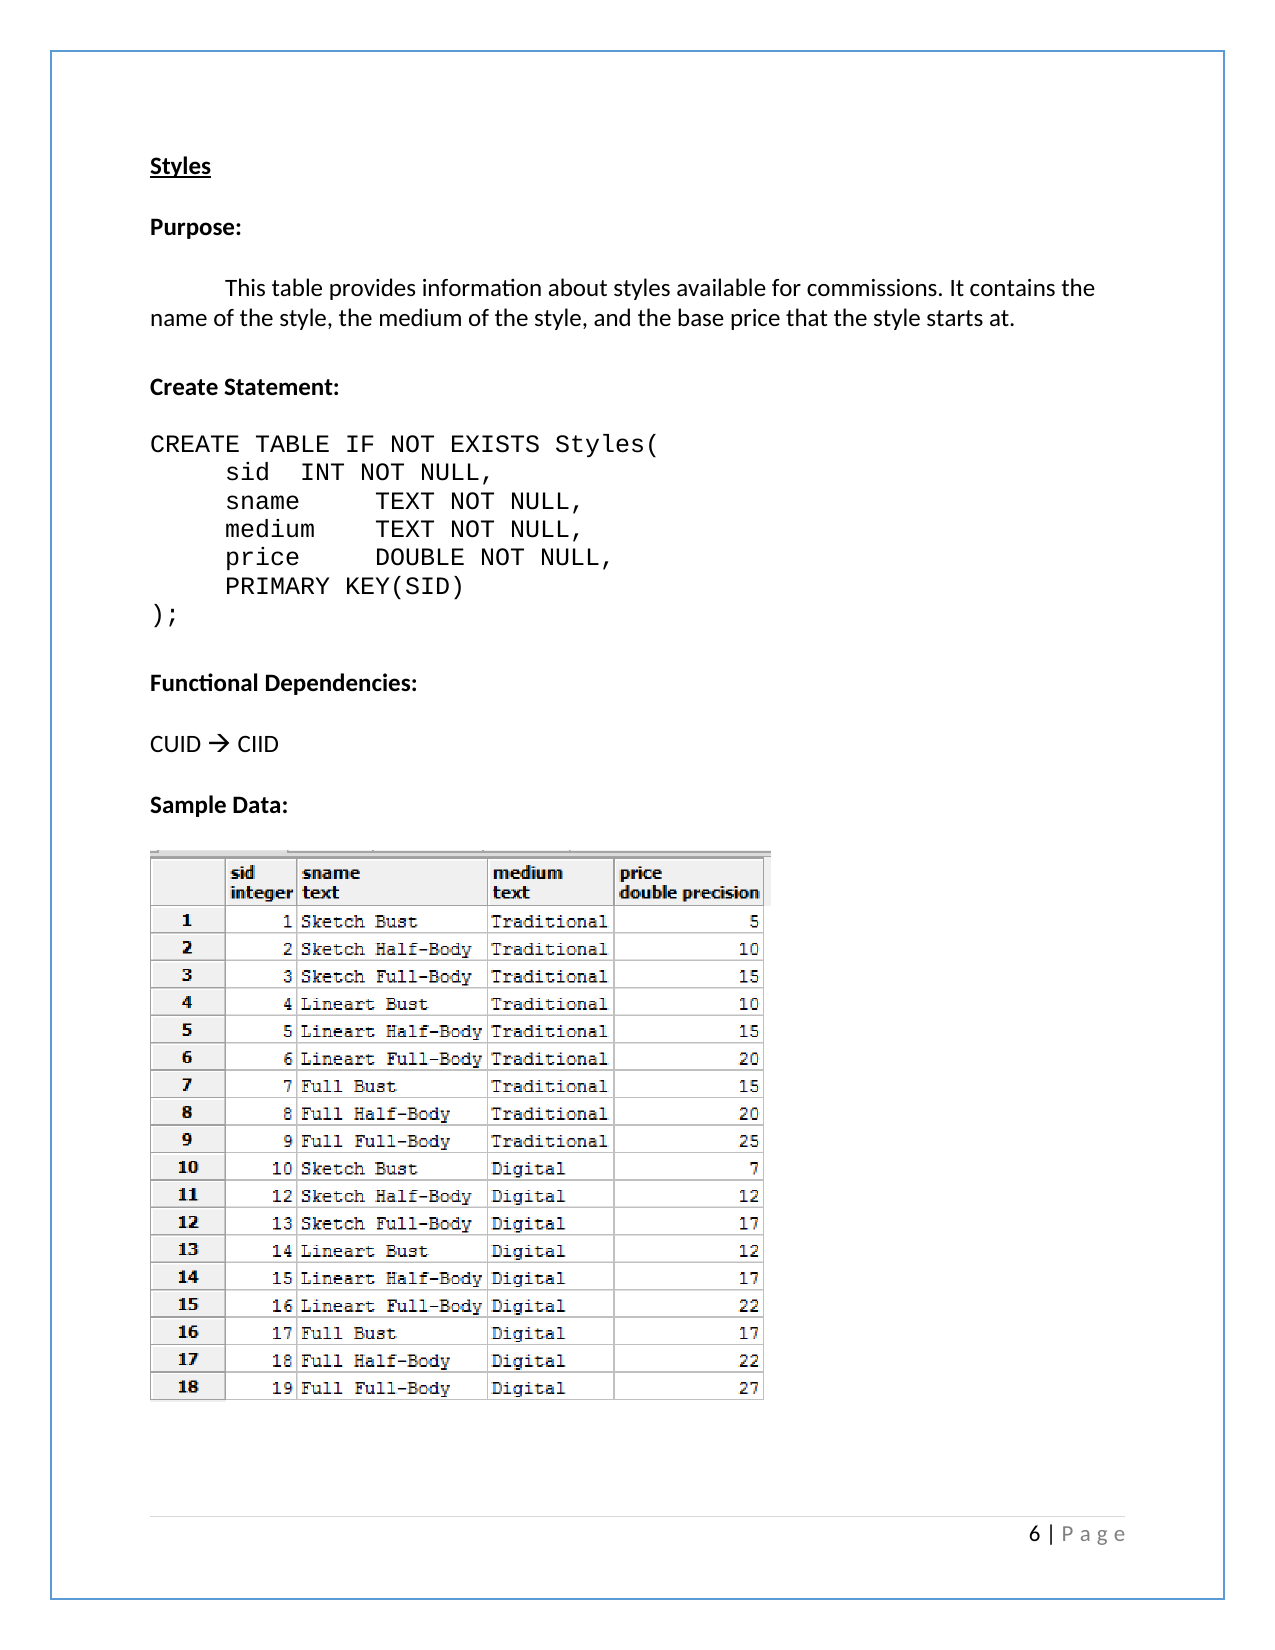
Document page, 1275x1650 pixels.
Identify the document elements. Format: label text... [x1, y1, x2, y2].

text Functional Dependencies: [150, 667, 1125, 698]
text ); [150, 602, 1125, 630]
text sname TEXT NOT NULL, [150, 488, 1125, 517]
text sid INT NOT NULL, [150, 460, 1125, 488]
text Create Statement: [150, 371, 1125, 401]
picture [150, 850, 771, 1402]
text Purpose: [150, 211, 1125, 242]
text Sample Data: [150, 789, 1125, 820]
text PRIMARY KEY(SID) [150, 573, 1125, 602]
text CUID CIID [150, 728, 1125, 759]
text price DOUBLE NOT NULL, [150, 545, 1125, 573]
text medium TEXT NOT NULL, [150, 517, 1125, 545]
text This table provides information about styles available for commissions. It contains the name of the style, the medium of the style, and the base price that the style starts at. [150, 272, 1125, 333]
text Styles [150, 150, 1125, 181]
text CREATE TABLE IF NOT EXISTS Styles( [150, 432, 1125, 460]
